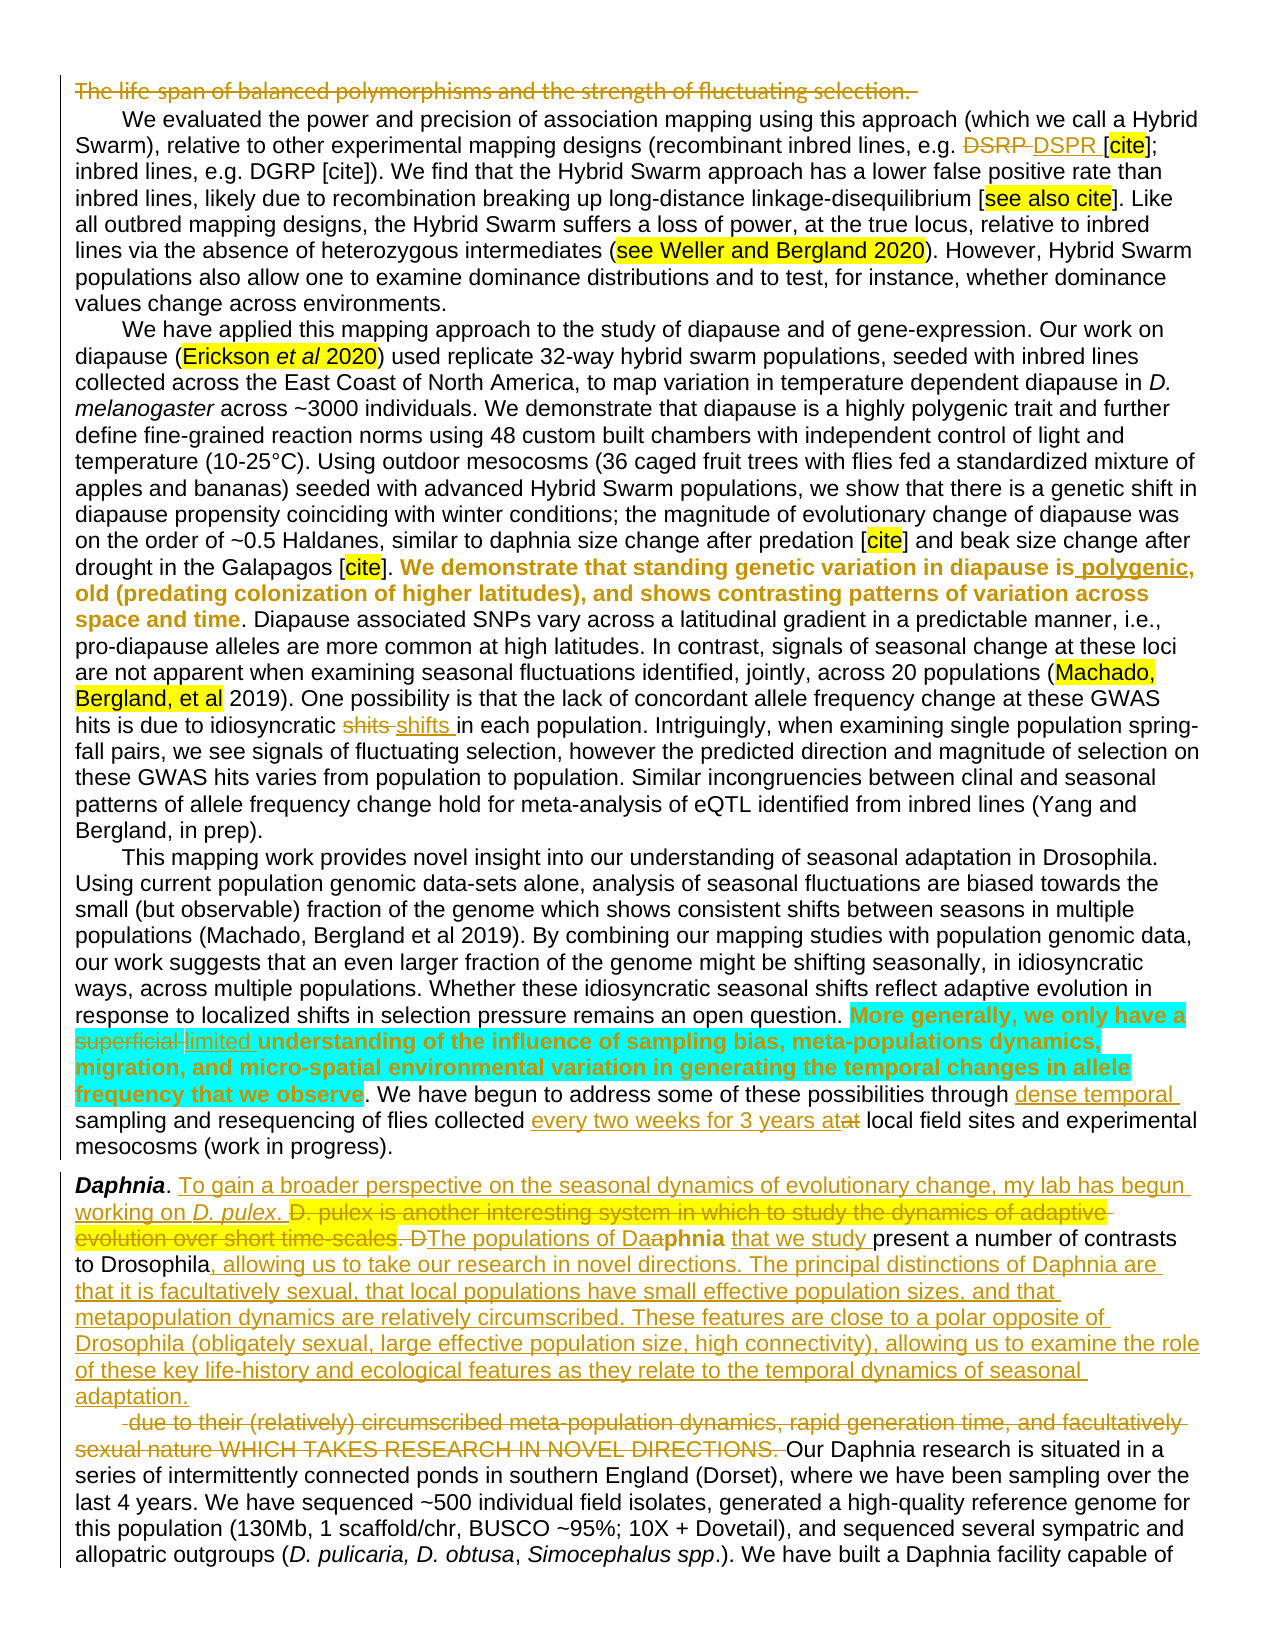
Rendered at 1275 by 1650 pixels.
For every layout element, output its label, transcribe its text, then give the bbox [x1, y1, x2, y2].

text Daphnia. phnia present a number of contrasts to Drosophila [75, 1172, 1200, 1353]
text We have applied this mapping approach to the study of diapause and of gene-expression. Our work on diapause (Erickson et al 2020) used replicate 32-way hybrid swarm populations, seeded with inbred lines collected across the East Coast of North America, to map variation in temperature dependent diapause in D. melanogaster across ~3000 individuals. We demonstrate that diapause is a highly polygenic trait and further define fine-grained reaction norms using 48 custom built chambers with independent control of light and temperature (10-25°C). Using outdoor mesocosms (36 caged fruit trees with flies fed a standardized mixture of apples and bananas) seeded with advanced Hybrid Swarm populations, we show that there is a genetic shift in diapause propensity coinciding with winter conditions; the magnitude of evolutionary change of diapause was on the order of ~0.5 Haldanes, similar to daphnia size change after predation [cite] and beak size change after drought in the Galapagos [cite]. We demonstrate that standing genetic variation in diapause is, old (predating colonization of higher latitudes), and shows contrasting patterns of variation across space and time. Diapause associated SNPs vary across a latitudinal gradient in a predictable manner, i.e., pro-diapause alleles are more common at high latitudes. In contrast, signals of seasonal change at these loci are not apparent when examining seasonal fluctuations identified, jointly, across 20 populations (Machado, Bergland, et al 2019). One possibility is that the lack of concordant allele frequency change at these GWAS hits is due to idiosyncratic in each population. Intriguingly, when examining single population spring-fall pairs, we see signals of fluctuating selection, however the predicted direction and magnitude of selection on these GWAS hits varies from population to population. Similar incongruencies between clinal and seasonal patterns of allele frequency change hold for meta-analysis of eQTL identified from inbred lines (Yang and Bergland, in prep). [75, 316, 1200, 843]
text Daphnia. phnia present a number of contrasts to Drosophila [75, 1354, 1200, 1409]
text This mapping work provides novel insight into our understanding of seasonal adaptation in Drosophila. Using current population genomic data-sets alone, analysis of seasonal fluctuations are biased towards the small (but observable) fraction of the genome which shows consistent shifts between seasons in multiple populations (Machado, Bergland et al 2019). By combining our mapping studies with population genomic data, our work suggests that an even larger fraction of the genome might be shifting seasonally, in idiosyncratic ways, across multiple populations. Whether these idiosyncratic seasonal shifts reflect adaptive evolution in response to localized shifts in selection pressure remains an open question. More generally, we only have a understanding of the influence of sampling bias, meta-populations dynamics, migration, and micro-spatial environmental variation in generating the temporal changes in allele frequency that we observe. We have begun to address some of these possibilities through sampling and resequencing of flies collected local field sites and experimental mesocosms (work in progress). [75, 843, 1200, 1160]
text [75, 1409, 1200, 1567]
text We evaluated the power and precision of association mapping using this approach (which we call a Hybrid Swarm), relative to other experimental mapping designs (recombinant inbred lines, e.g. [cite]; inbred lines, e.g. DGRP [cite]). We find that the Hybrid Swarm approach has a lower false positive rate than inbred lines, likely due to recombination breaking up long-distance linkage-disequilibrium [see also cite]. Like all outbred mapping designs, the Hybrid Swarm suffers a loss of power, at the true locus, relative to inbred lines via the absence of heterozygous intermediates (see Weller and Bergland 2020). However, Hybrid Swarm populations also allow one to examine dominance distributions and to test, for instance, whether dominance values change across environments. [75, 106, 1200, 316]
